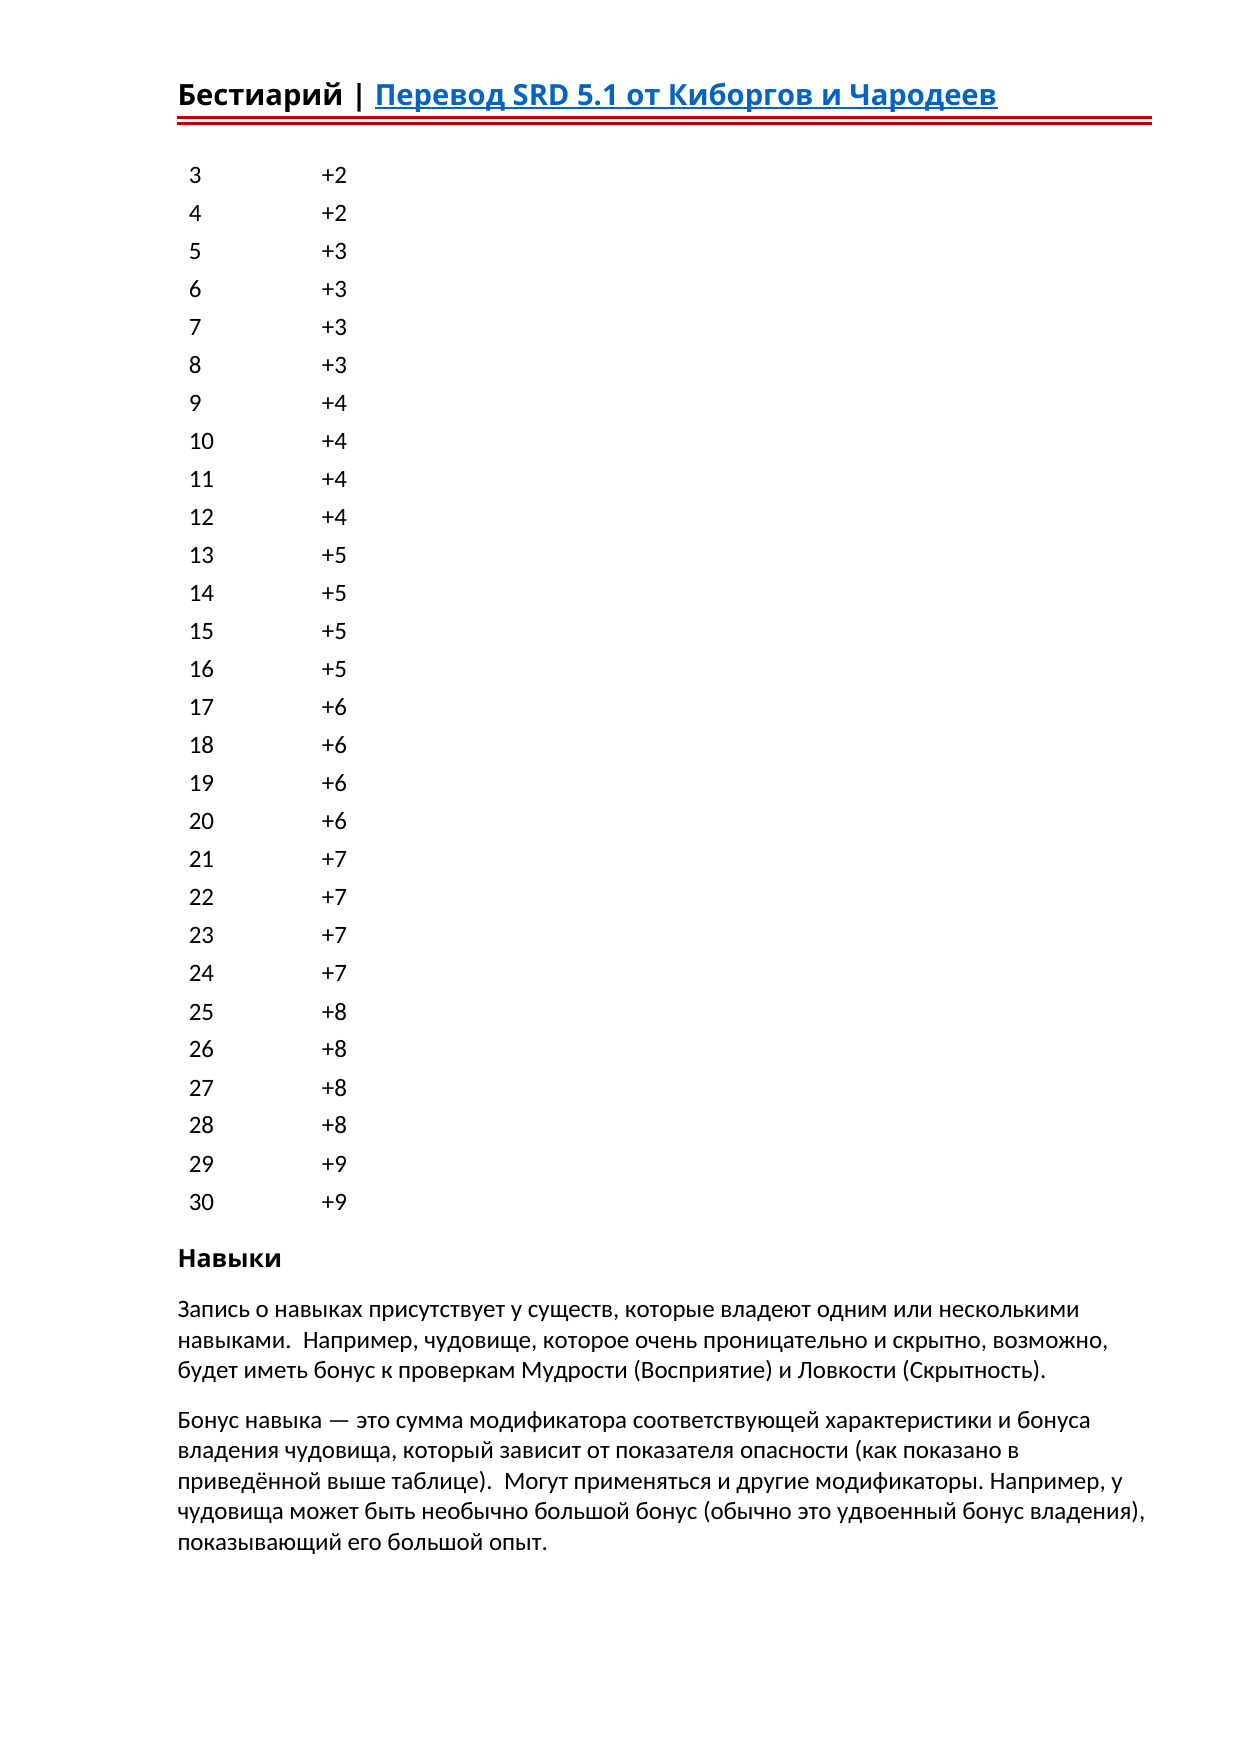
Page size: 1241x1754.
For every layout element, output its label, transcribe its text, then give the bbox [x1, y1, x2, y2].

table_cell 14 [177, 574, 310, 612]
table_cell +2 [310, 194, 502, 231]
table_cell 22 [177, 878, 310, 916]
table_cell 25 [177, 992, 310, 1030]
table_cell +6 [310, 764, 502, 802]
table_cell +5 [310, 650, 502, 688]
table_cell 30 [177, 1182, 310, 1220]
table_cell +7 [310, 954, 502, 992]
table_cell +6 [310, 688, 502, 726]
table_cell 6 [177, 270, 310, 307]
table_cell +8 [310, 1106, 502, 1144]
table_cell +7 [310, 840, 502, 878]
table_cell +5 [310, 536, 502, 574]
table_cell 3 [177, 155, 310, 193]
table_cell +8 [310, 1030, 502, 1068]
table_cell 15 [177, 612, 310, 650]
table_cell +3 [310, 231, 502, 269]
table_cell 24 [177, 954, 310, 992]
table_cell +4 [310, 498, 502, 536]
table_cell 7 [177, 308, 310, 346]
table_cell +7 [310, 878, 502, 916]
table_cell +4 [310, 422, 502, 459]
table_cell 21 [177, 840, 310, 878]
table_cell 27 [177, 1068, 310, 1106]
table_cell +2 [310, 155, 502, 193]
table_cell 9 [177, 384, 310, 422]
table_cell 20 [177, 802, 310, 840]
table_cell 29 [177, 1144, 310, 1182]
table_cell 28 [177, 1106, 310, 1144]
text Бонус навыка — это сумма модификатора соответствующей характеристики и бонуса владения чудовища, который зависит от показателя опасности (как показано в приведённой выше таблице). Могут применяться и другие модификаторы. Например, у чудовища может быть необычно большой бонус (обычно это удвоенный бонус владения), показывающий его большой опыт. [177, 1404, 1152, 1557]
table_cell 19 [177, 764, 310, 802]
table_cell 11 [177, 460, 310, 498]
table_cell +6 [310, 802, 502, 840]
table_cell +9 [310, 1182, 502, 1220]
subtitle Навыки [177, 1241, 1152, 1275]
table_cell 16 [177, 650, 310, 688]
table_cell 17 [177, 688, 310, 726]
table_cell 13 [177, 536, 310, 574]
table_cell +7 [310, 916, 502, 954]
table_cell +3 [310, 270, 502, 307]
table_cell +9 [310, 1144, 502, 1182]
table_cell 10 [177, 422, 310, 459]
text Запись о навыках присутствует у существ, которые владеют одним или несколькими навыками. Например, чудовище, которое очень проницательно и скрытно, возможно, будет иметь бонус к проверкам Мудрости (Восприятие) и Ловкости (Скрытность). [177, 1294, 1152, 1385]
table_cell 4 [177, 194, 310, 231]
table_cell +4 [310, 384, 502, 422]
table_cell +6 [310, 726, 502, 764]
table_cell 26 [177, 1030, 310, 1068]
table_cell 23 [177, 916, 310, 954]
table_cell +5 [310, 574, 502, 612]
table_cell +4 [310, 460, 502, 498]
table_cell 5 [177, 231, 310, 269]
table_cell +8 [310, 992, 502, 1030]
table_cell +3 [310, 308, 502, 346]
table_cell 12 [177, 498, 310, 536]
table_cell 18 [177, 726, 310, 764]
table_cell +3 [310, 346, 502, 383]
table_cell 8 [177, 346, 310, 383]
table_cell +5 [310, 612, 502, 650]
table_cell +8 [310, 1068, 502, 1106]
